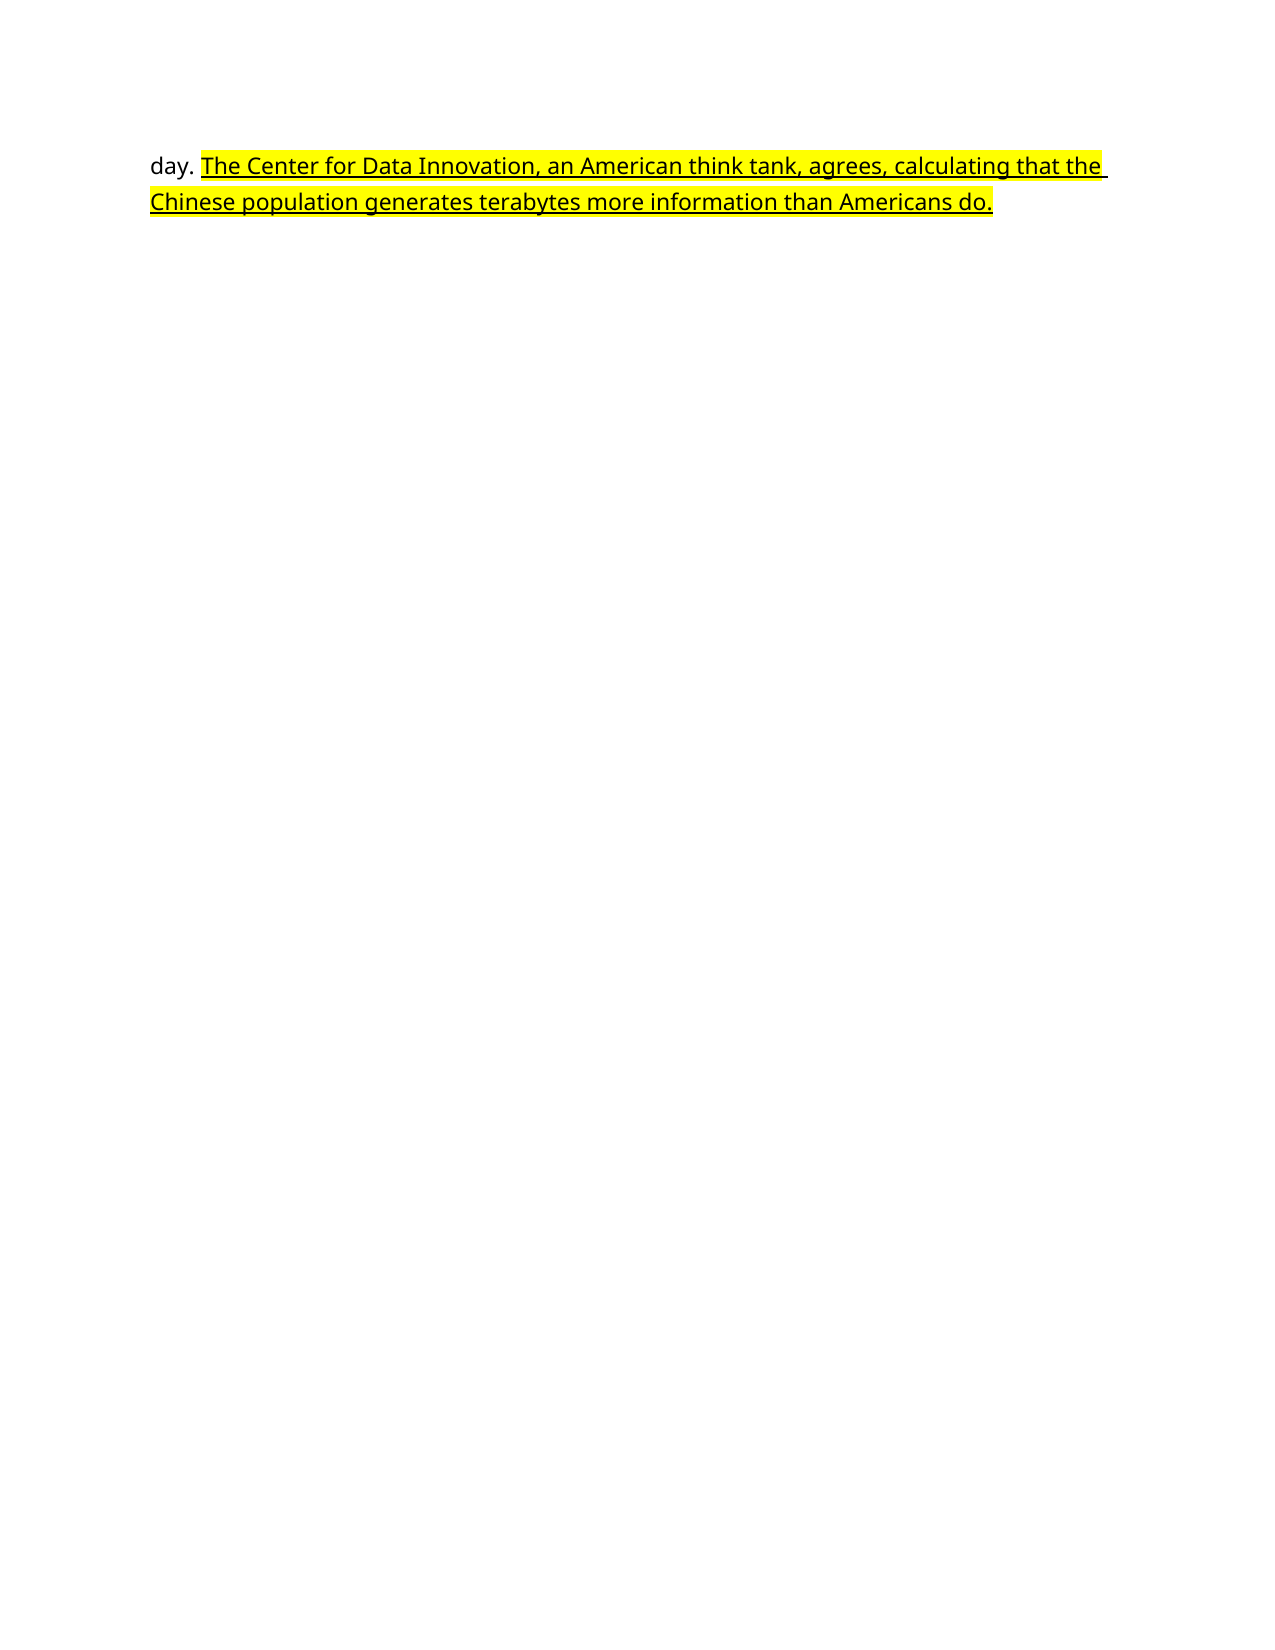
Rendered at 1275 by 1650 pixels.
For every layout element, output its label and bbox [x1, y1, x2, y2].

text [150, 150, 1125, 217]
